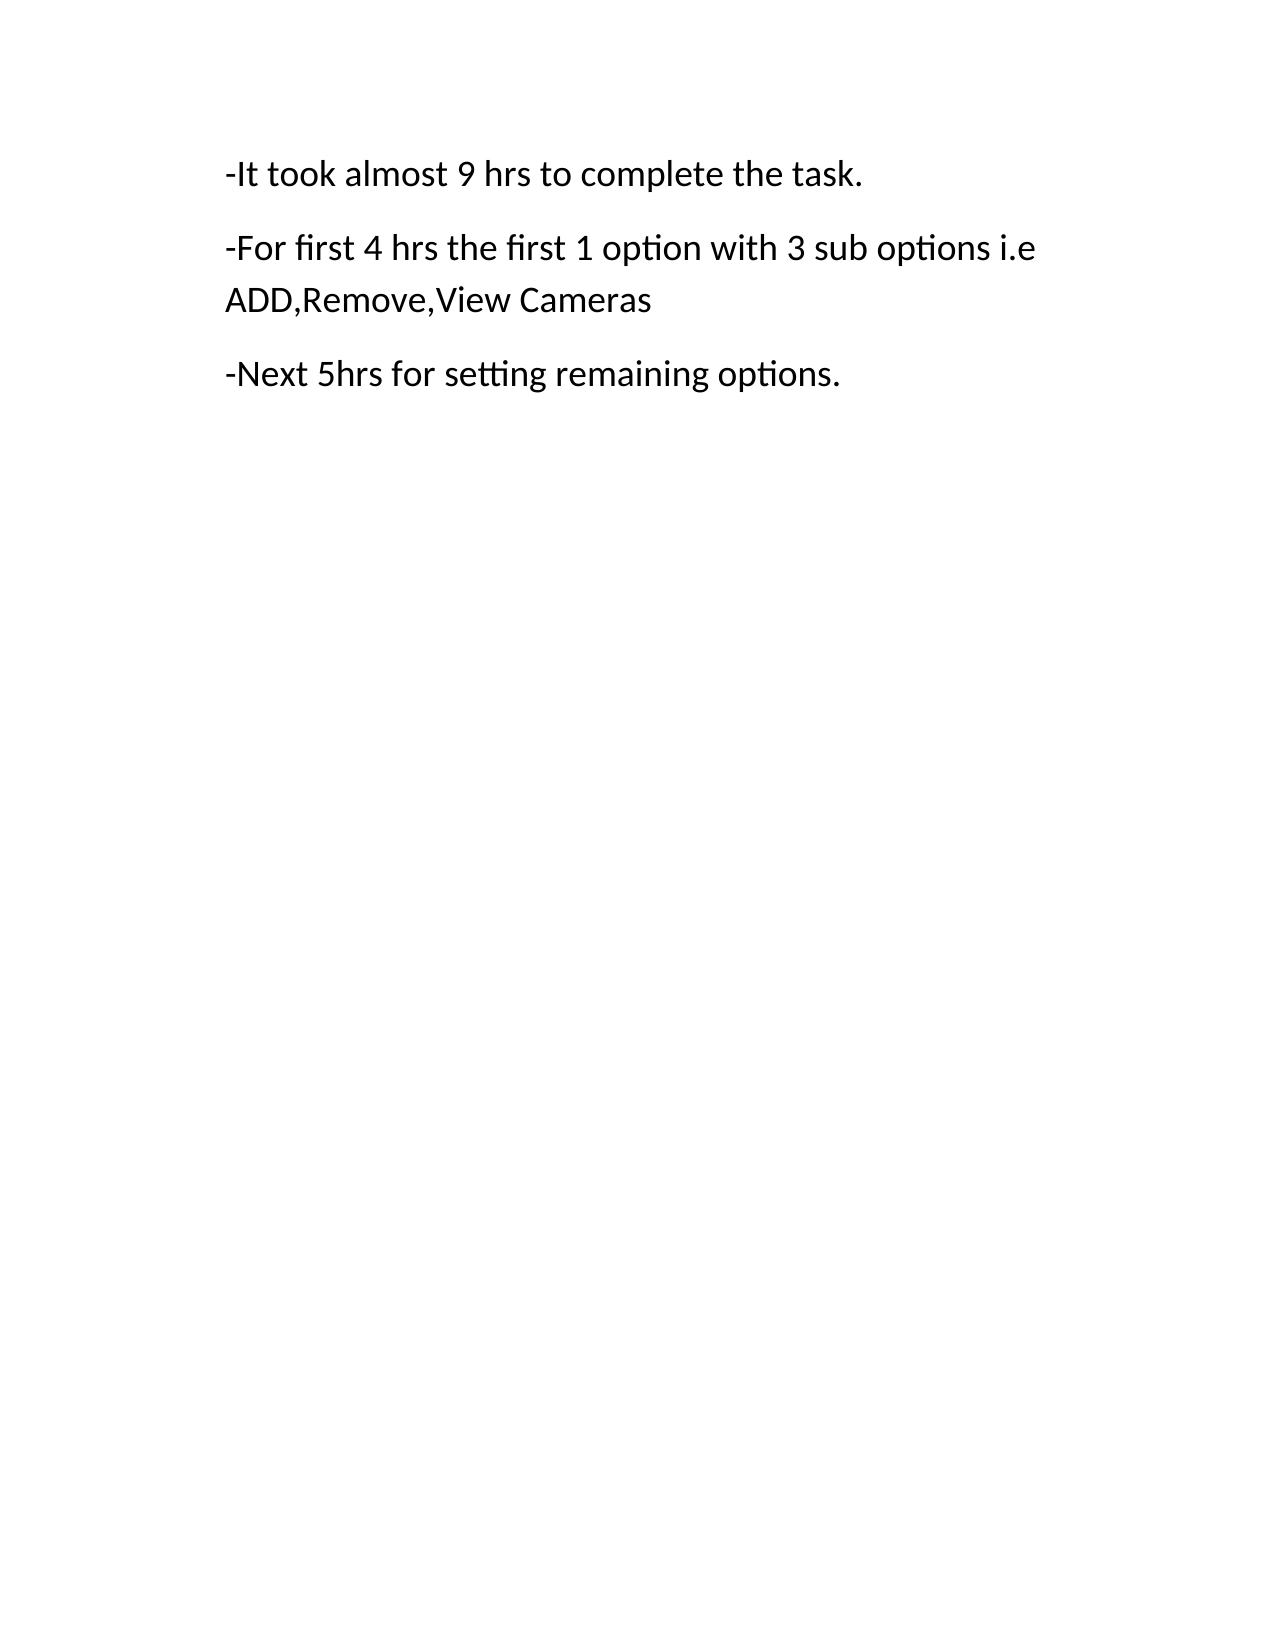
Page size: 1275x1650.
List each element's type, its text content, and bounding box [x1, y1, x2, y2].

text -It took almost 9 hrs to complete the task. [150, 150, 1125, 196]
text -For first 4 hrs the first 1 option with 3 sub options i.e ADD,Remove,View Cameras [225, 223, 1125, 322]
text -Next 5hrs for setting remaining options. [225, 350, 1125, 396]
